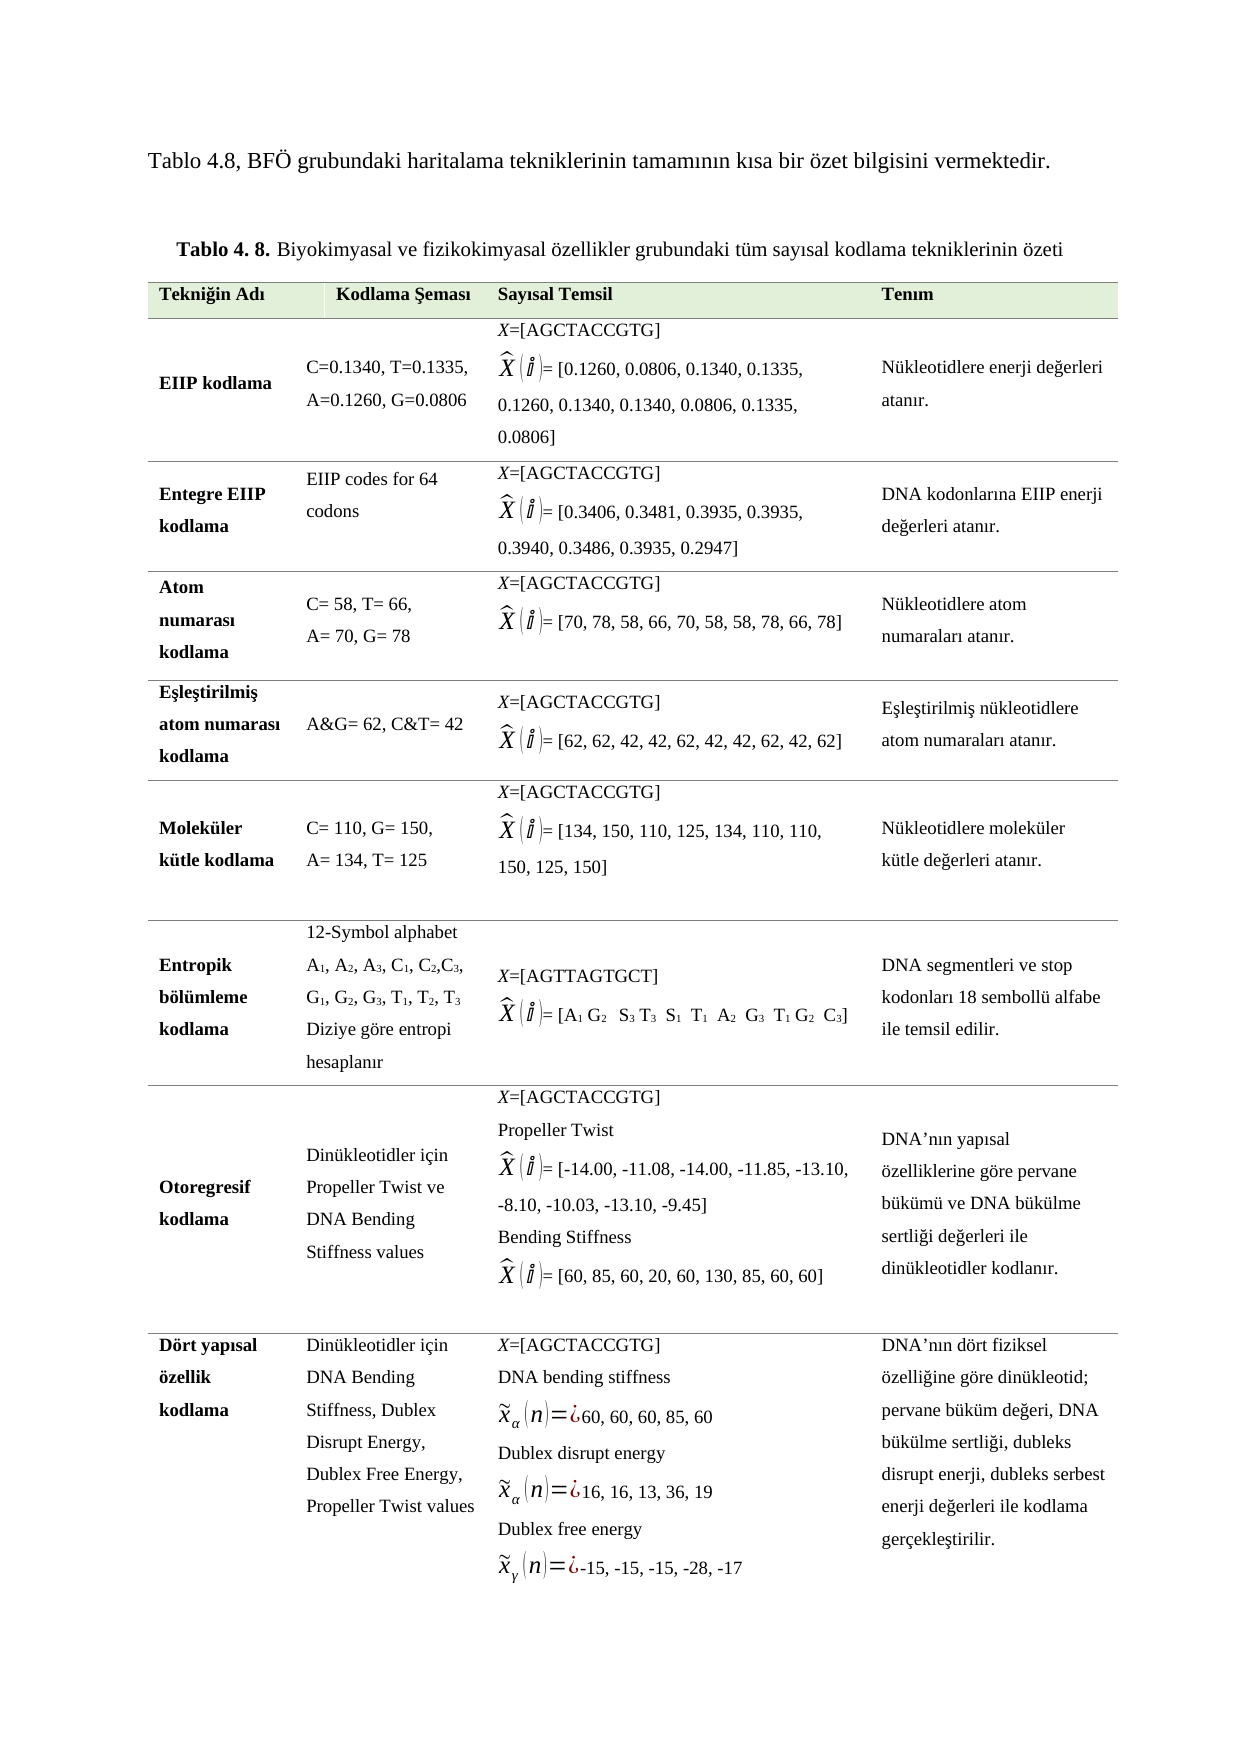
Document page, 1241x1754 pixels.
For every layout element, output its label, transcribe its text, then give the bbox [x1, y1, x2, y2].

table_cell DNA kodonlarına EIIP enerji değerleri atanır. [870, 462, 1118, 571]
table_cell Nükleotidlere atom numaraları atanır. [870, 572, 1118, 679]
table_header Kodlama Şeması [325, 283, 486, 318]
table_cell X=[AGTTAGTGCT] = [A1 G2 S3 T3 S1 T1 A2 G3 T1 G2 C3] [486, 921, 870, 1085]
table_cell Entropik bölümleme kodlama [148, 921, 295, 1085]
table_cell X=[AGCTACCGTG] = [70, 78, 58, 66, 70, 58, 58, 78, 66, 78] [486, 572, 870, 679]
table_cell EIIP codes for 64 codons [295, 462, 486, 571]
table_cell X=[AGCTACCGTG] = [0.3406, 0.3481, 0.3935, 0.3935, 0.3940, 0.3486, 0.3935, 0.2947] [486, 462, 870, 571]
table_cell Moleküler kütle kodlama [148, 781, 295, 920]
table_cell Entegre EIIP kodlama [148, 462, 295, 571]
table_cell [486, 1334, 870, 1596]
table_cell Eşleştirilmiş nükleotidlere atom numaraları atanır. [870, 681, 1118, 780]
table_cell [870, 1334, 1118, 1596]
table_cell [148, 1334, 295, 1596]
table_cell Nükleotidlere enerji değerleri atanır. [870, 319, 1118, 461]
table_header Tekniğin Adı [148, 283, 324, 318]
table_cell A&G= 62, C&T= 42 [295, 681, 486, 780]
table_cell DNA’nın yapısal özelliklerine göre pervane bükümü ve DNA bükülme sertliği değerleri ile dinükleotidler kodlanır. [870, 1086, 1118, 1333]
table_cell DNA segmentleri ve stop kodonları 18 sembollü alfabe ile temsil edilir. [870, 921, 1118, 1085]
table_header Tenım [870, 283, 1118, 318]
table_cell Dinükleotidler için Propeller Twist ve DNA Bending Stiffness values [295, 1086, 486, 1333]
table_cell Otoregresif kodlama [148, 1086, 295, 1333]
table_cell Nükleotidlere moleküler kütle değerleri atanır. [870, 781, 1118, 920]
table_cell X=[AGCTACCGTG] = [134, 150, 110, 125, 134, 110, 110, 150, 125, 150] [486, 781, 870, 920]
table_cell Atom numarası kodlama [148, 572, 295, 679]
table_cell 12-Symbol alphabet A1, A2, A3, C1, C2,C3, G1, G2, G3, T1, T2, T3 Diziye göre entropi hesaplanır [295, 921, 486, 1085]
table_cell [295, 1334, 486, 1596]
table_header Sayısal Temsil [486, 283, 870, 318]
table_cell C= 110, G= 150, A= 134, T= 125 [295, 781, 486, 920]
table_cell X=[AGCTACCGTG] Propeller Twist = [-14.00, -11.08, -14.00, -11.85, -13.10, -8.10, -10.03, -13.10, -9.45] Bending Stiffness = [60, 85, 60, 20, 60, 130, 85, 60, 60] [486, 1086, 870, 1333]
table_cell C=0.1340, T=0.1335, A=0.1260, G=0.0806 [295, 319, 486, 461]
text Tablo 4.8, BFÖ grubundaki haritalama tekniklerinin tamamının kısa bir özet bilgisini vermektedir. [148, 148, 1093, 174]
table_cell X=[AGCTACCGTG] = [0.1260, 0.0806, 0.1340, 0.1335, 0.1260, 0.1340, 0.1340, 0.0806, 0.1335, 0.0806] [486, 319, 870, 461]
table_cell EIIP kodlama [148, 319, 295, 461]
table_cell X=[AGCTACCGTG] = [62, 62, 42, 42, 62, 42, 42, 62, 42, 62] [486, 681, 870, 780]
table_cell C= 58, T= 66, A= 70, G= 78 [295, 572, 486, 679]
table_cell Eşleştirilmiş atom numarası kodlama [148, 681, 295, 780]
